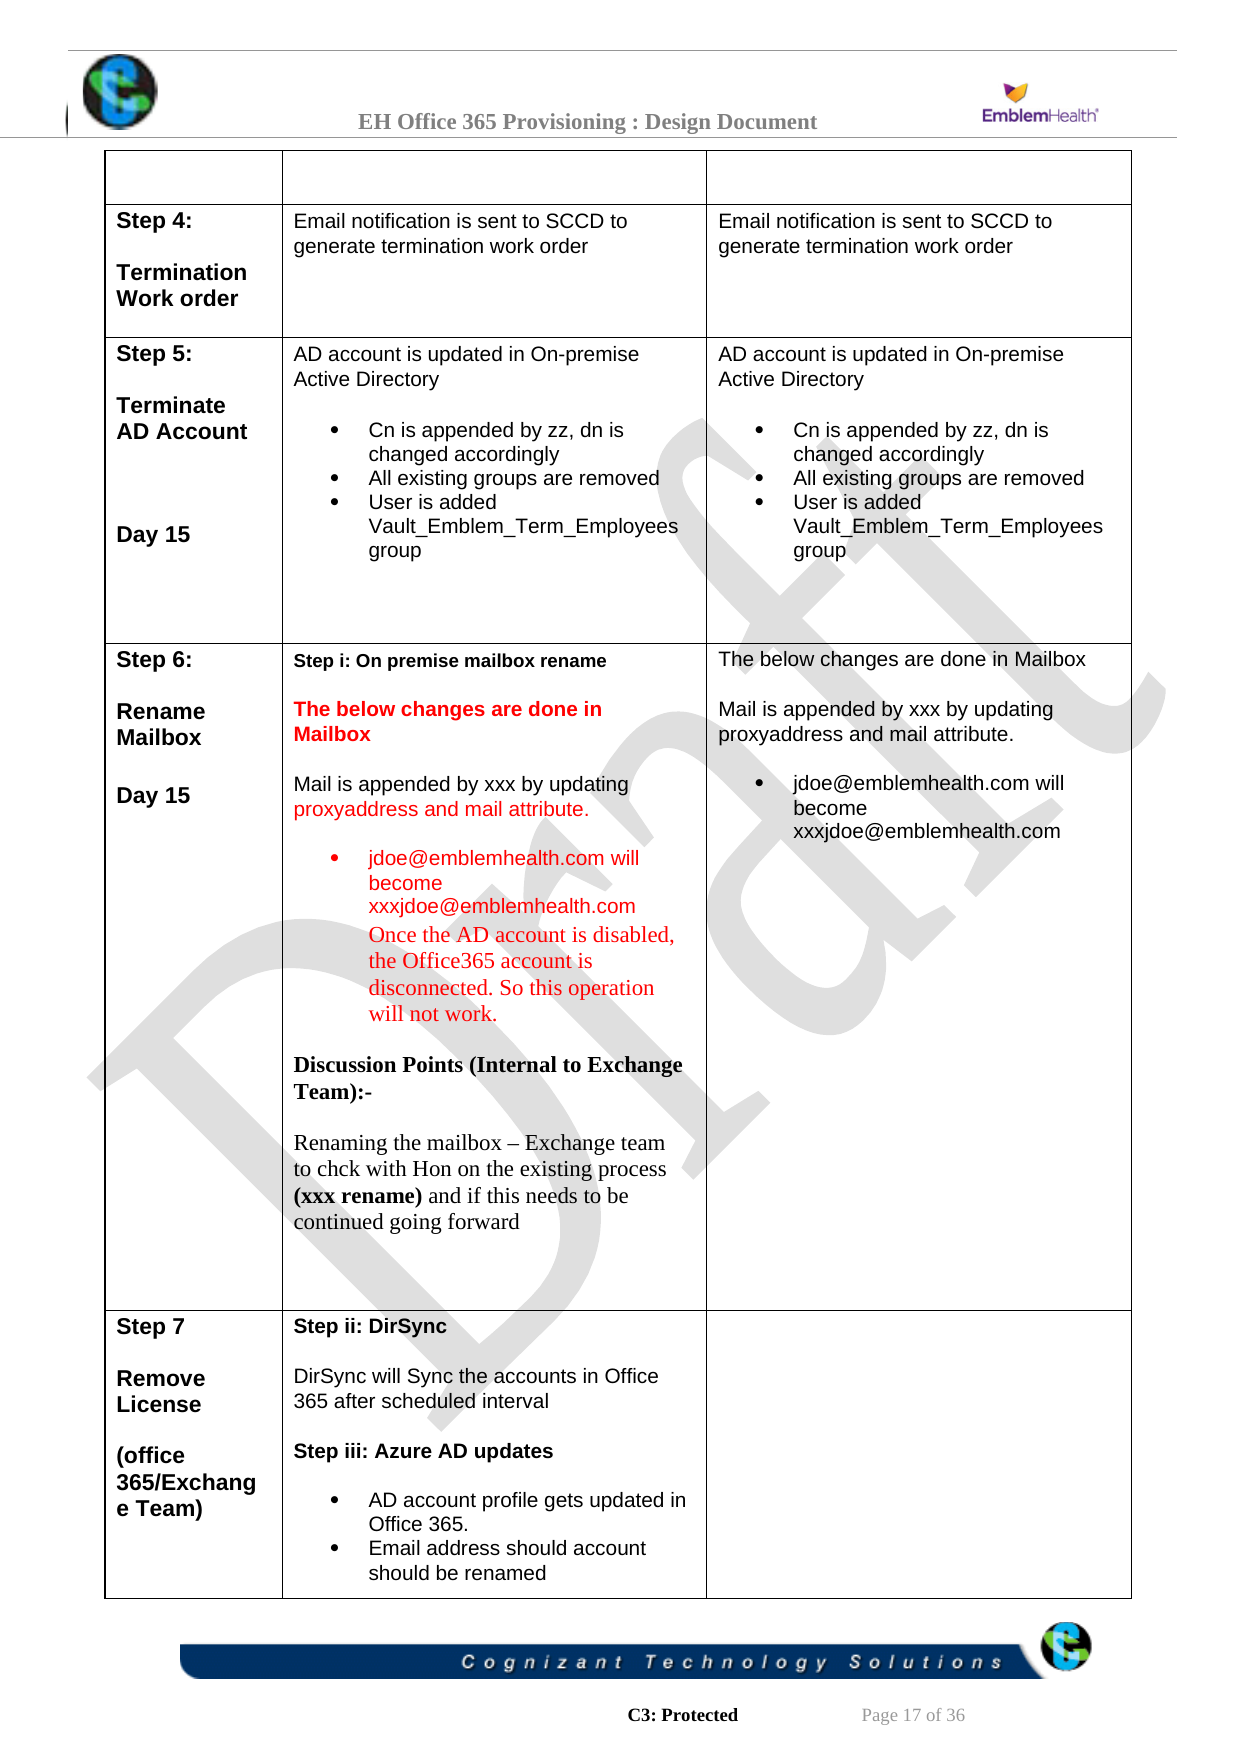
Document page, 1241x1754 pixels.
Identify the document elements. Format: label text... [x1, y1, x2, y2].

table_cell Email notification is sent to SCCD to generate termination work order [283, 205, 706, 337]
picture [972, 79, 1104, 130]
table_cell [707, 1311, 1131, 1598]
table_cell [106, 151, 282, 204]
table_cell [106, 1311, 282, 1598]
picture [82, 54, 158, 130]
table_cell Step i: On premise mailbox rename The below changes are done in Mailbox Mail is appended by xxx by updating proxyaddress and mail attribute. jdoe@emblemhealth.com will become xxxjdoe@emblemhealth.com Once the AD account is disabled, the Office365 account is disconnected. So this operation will not work. Discussion Points (Internal to Exchange Team):- Renaming the mailbox – Exchange team to chck with Hon on the existing process (xxx rename) and if this needs to be continued going forward [283, 644, 706, 1309]
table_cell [283, 1311, 706, 1598]
table_cell Step 6: Rename Mailbox Day 15 [106, 644, 282, 1309]
table_cell Step 5: Terminate AD Account Day 15 [106, 338, 282, 642]
table_cell AD account is updated in On-premise Active Directory Cn is appended by zz, dn is changed accordingly All existing groups are removed User is added Vault_Emblem_Term_Employees group [707, 338, 1131, 642]
picture [180, 1622, 1135, 1679]
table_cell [707, 151, 1131, 204]
table_cell Step 4: Termination Work order [106, 205, 282, 337]
table_cell AD account is updated in On-premise Active Directory Cn is appended by zz, dn is changed accordingly All existing groups are removed User is added Vault_Emblem_Term_Employees group [283, 338, 706, 642]
table_cell The below changes are done in Mailbox Mail is appended by xxx by updating proxyaddress and mail attribute. jdoe@emblemhealth.com will become xxxjdoe@emblemhealth.com [707, 644, 1131, 1309]
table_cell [283, 151, 706, 204]
table_cell Email notification is sent to SCCD to generate termination work order [707, 205, 1131, 337]
